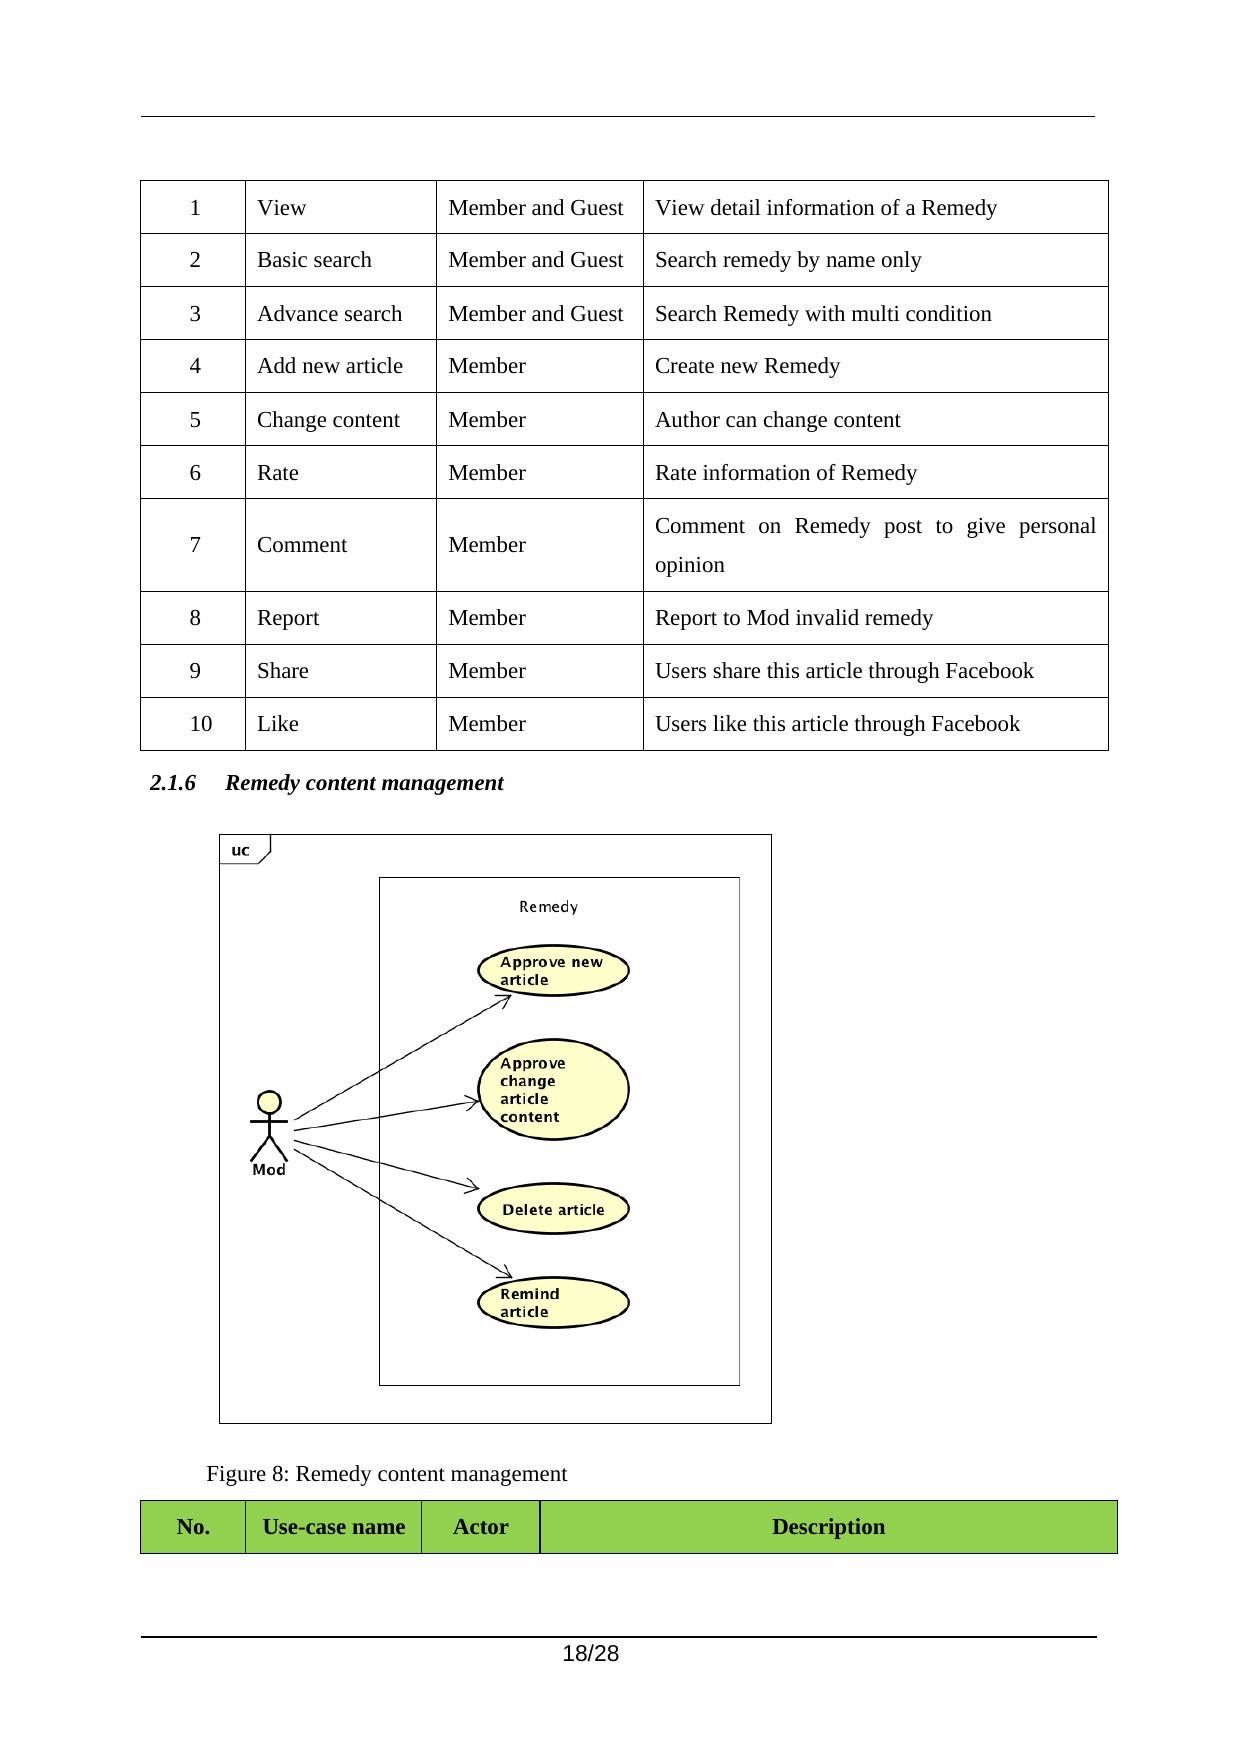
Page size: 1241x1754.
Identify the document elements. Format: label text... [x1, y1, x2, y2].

list Figure 8: Remedy content management [141, 1460, 1097, 1487]
table_cell Share [246, 645, 436, 697]
table_cell Member and Guest [437, 181, 643, 233]
table_cell Report [246, 592, 436, 644]
table_cell Author can change content [644, 393, 1108, 445]
table_cell Comment [246, 499, 436, 591]
table_cell Member [437, 592, 643, 644]
table_cell Basic search [246, 234, 436, 286]
table_cell [141, 234, 245, 286]
table_cell Add new article [246, 340, 436, 392]
table_header No. [141, 1501, 245, 1553]
table_cell [141, 592, 245, 644]
subtitle Remedy content management [150, 769, 1097, 796]
table_cell Member [437, 499, 643, 591]
table_cell Search Remedy with multi condition [644, 287, 1108, 339]
table_cell [141, 698, 245, 750]
table_cell [141, 340, 245, 392]
table_cell Member [437, 698, 643, 750]
table_cell Member [437, 446, 643, 498]
table_cell Member [437, 393, 643, 445]
table_cell View detail information of a Remedy [644, 181, 1108, 233]
table_cell Create new Remedy [644, 340, 1108, 392]
table_cell Like [246, 698, 436, 750]
table_cell Rate [246, 446, 436, 498]
table_cell [141, 287, 245, 339]
table_cell View [246, 181, 436, 233]
table_cell Comment on Remedy post to give personal opinion [644, 499, 1108, 591]
table_cell [141, 499, 245, 591]
table_cell Member [437, 645, 643, 697]
table_cell Rate information of Remedy [644, 446, 1108, 498]
table_cell Member and Guest [437, 287, 643, 339]
table_cell Users share this article through Facebook [644, 645, 1108, 697]
table_cell [141, 181, 245, 233]
table_cell Member and Guest [437, 234, 643, 286]
table_cell [141, 645, 245, 697]
table_cell [141, 446, 245, 498]
table_header Use-case name [246, 1501, 421, 1553]
table_header Actor [422, 1501, 539, 1553]
picture [206, 821, 783, 1435]
table_cell [141, 393, 245, 445]
table_cell Report to Mod invalid remedy [644, 592, 1108, 644]
table_cell Users like this article through Facebook [644, 698, 1108, 750]
table_cell Change content [246, 393, 436, 445]
table_cell Member [437, 340, 643, 392]
table_cell Search remedy by name only [644, 234, 1108, 286]
table_cell Advance search [246, 287, 436, 339]
table_header Description [541, 1501, 1117, 1553]
